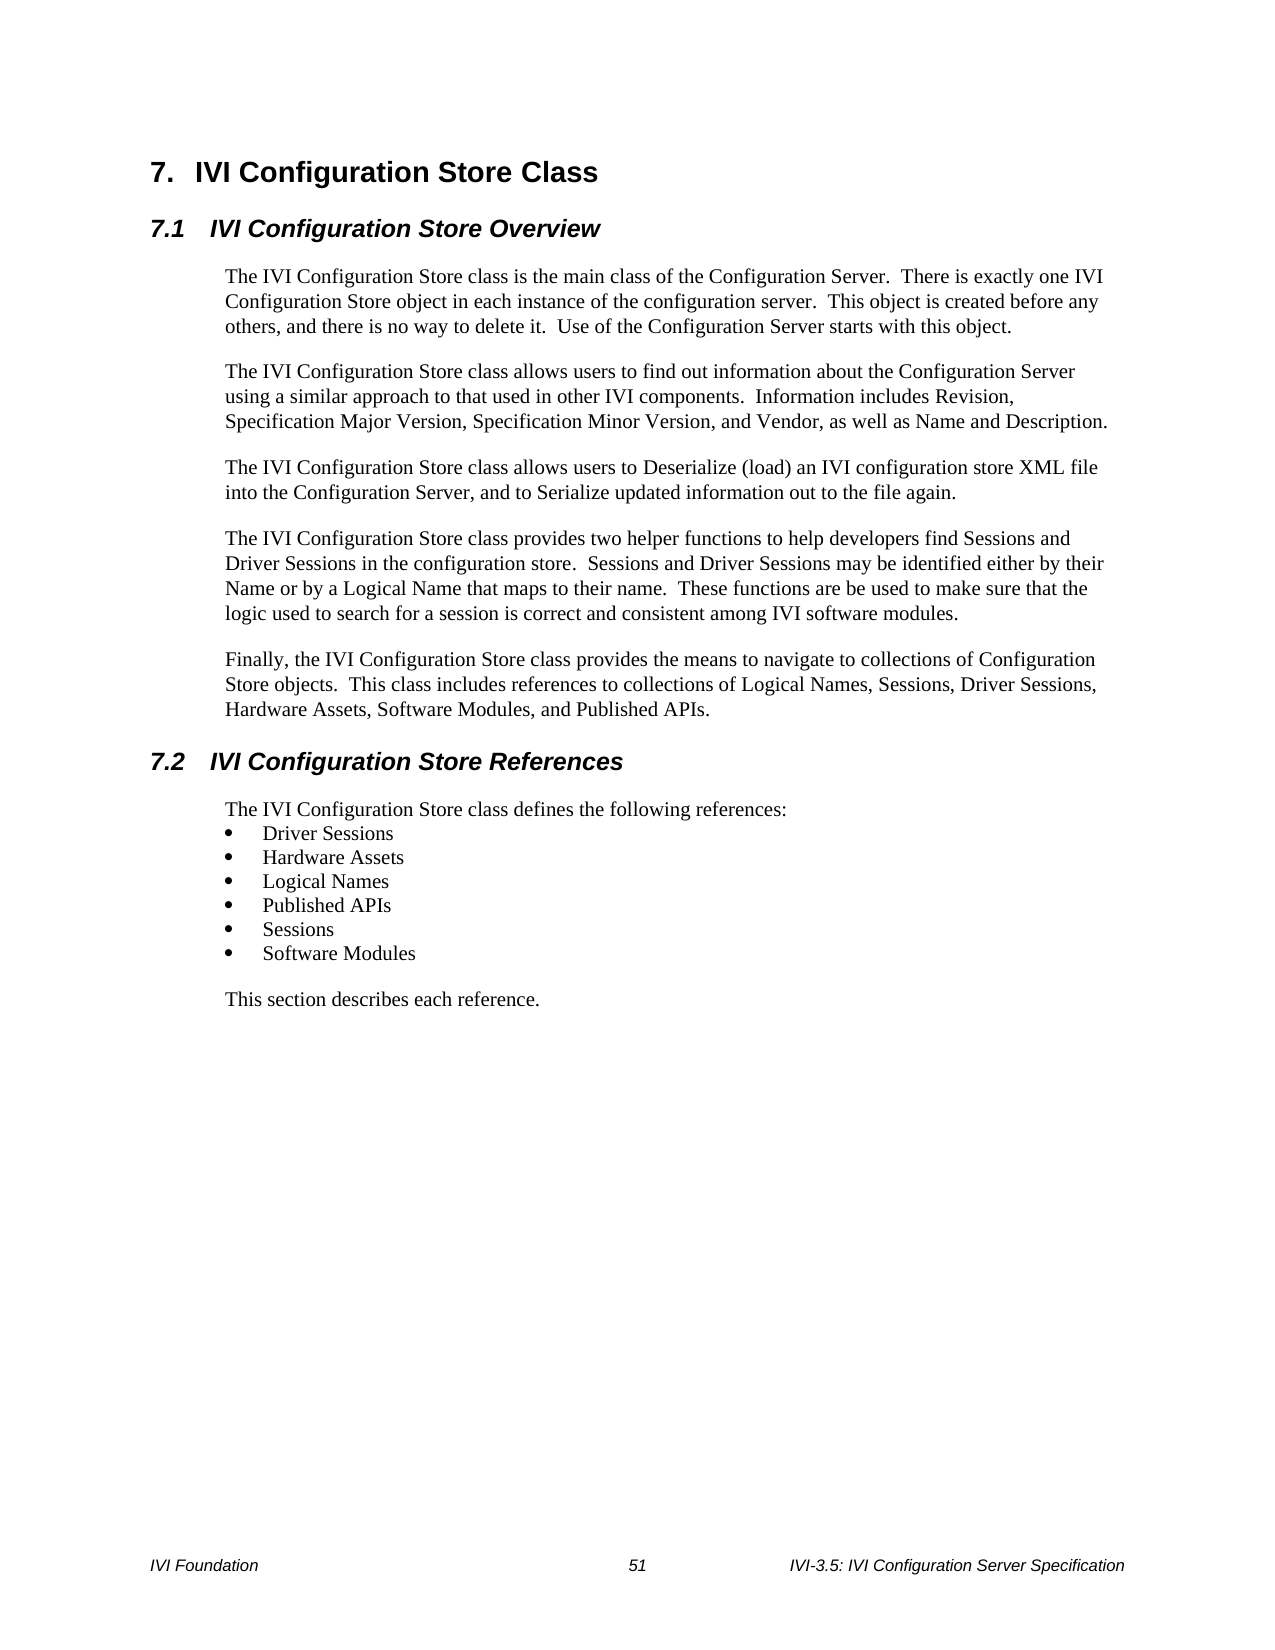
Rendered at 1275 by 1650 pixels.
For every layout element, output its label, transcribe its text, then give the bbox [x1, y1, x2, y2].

text The IVI Configuration Store class allows ers to find out information about the Configuration Server ing a similar approach to that ed in other IVI components. Information includes Revision, Specification Major Version, Specification Minor Version, and Vendor, as well as Name and Description. [225, 359, 1125, 434]
text This section describes each reference. [225, 986, 1125, 1011]
list Sessions [225, 917, 1125, 941]
list Software Modules [225, 941, 1125, 965]
text Finally, the IVI Configuration Store class provides the means to navigate to collections of Configuration Store objects. This class includes references to collections of Logical Names, Sessions, Driver Sessions, Hardware Assets, Software Modules, and Published APIs. [225, 646, 1125, 721]
list Hardware Assets [225, 845, 1125, 869]
list Driver Sessions [225, 821, 1125, 845]
subtitle IVI Configuration Store Overview [150, 213, 1125, 242]
subtitle IVI Configuration Store Class [150, 155, 1125, 188]
text The IVI Configuration Store class is the main class of the Configuration Server. There is exactly one IVI Configuration Store object in each instance of the configuration server. This object is created before any others, and there is no way to delete it. Use of the Configuration Server starts with this object. [225, 263, 1125, 338]
text The IVI Configuration Store class provides two helper functions to help developers find Sessions and Driver Sessions in the configuration store. Sessions and Driver Sessions may be identified either by their Name or by a Logical Name that maps to their name. These functions are be ed to make sure that the logic ed to search for a session is correct and consistent among IVI software modules. [225, 526, 1125, 626]
list Published APIs [225, 893, 1125, 917]
subtitle IVI Configuration Store References [150, 746, 1125, 775]
text The IVI Configuration Store class defines the following references: [225, 796, 1125, 821]
list Logical Names [225, 869, 1125, 893]
text The IVI Configuration Store class allows ers to Deserialize (load) an IVI configuration store XML file into the Configuration Server, and to Serialize updated information out to the file again. [225, 455, 1125, 505]
